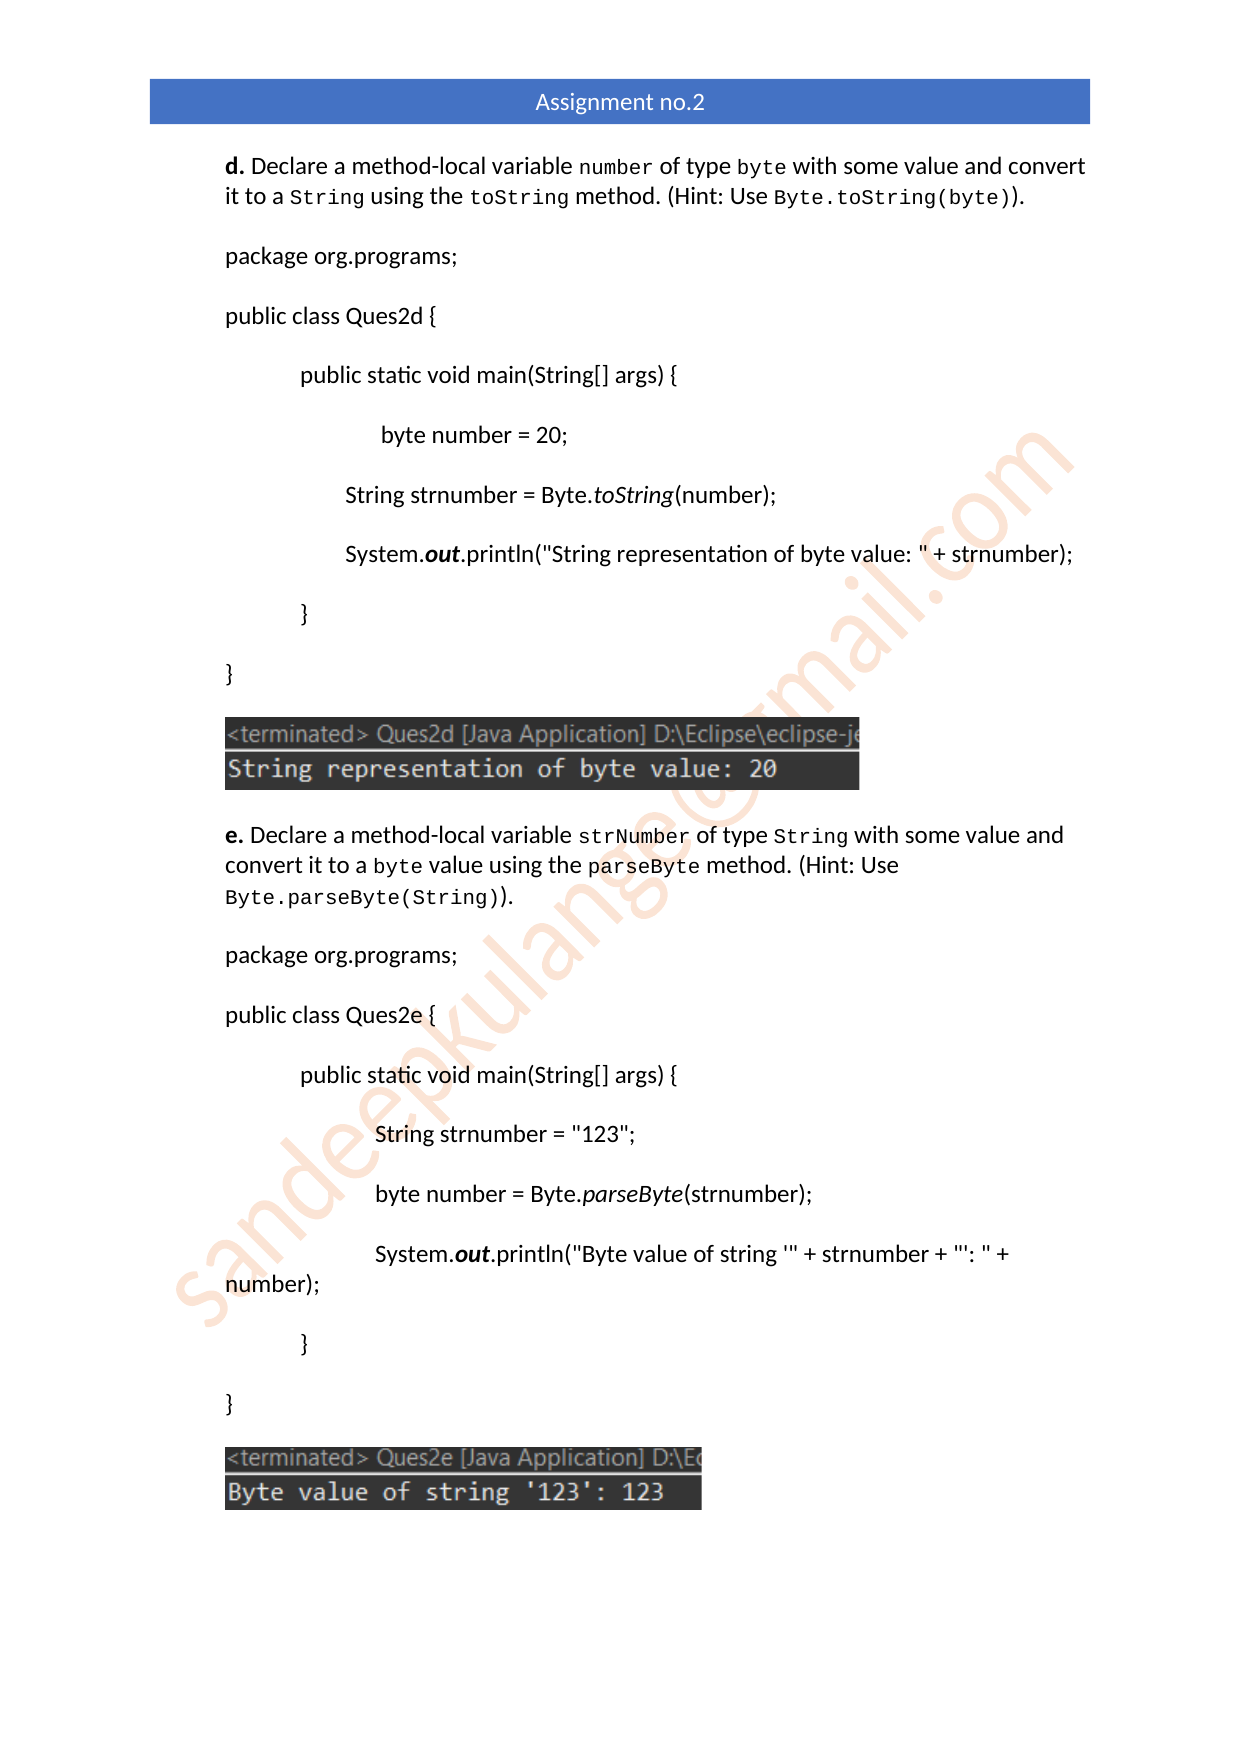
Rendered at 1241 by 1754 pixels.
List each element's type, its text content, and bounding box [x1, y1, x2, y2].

text public class Ques2d { [225, 300, 1090, 330]
text package org.programs; [225, 939, 1090, 970]
text System.out.println("Byte value of string '" + strnumber + "': " + number); [225, 1238, 1090, 1299]
text } [225, 1388, 1090, 1418]
text package org.programs; [225, 240, 1090, 271]
text System.out.println("String representation of byte value: " + strnumber); [225, 539, 1090, 569]
text } [225, 658, 1090, 688]
text } [225, 598, 1090, 629]
text public class Ques2e { [225, 999, 1090, 1030]
text } [225, 1328, 1090, 1359]
text String strnumber = "123"; [225, 1118, 1090, 1149]
text e. Declare a method-local variable strNumber of type String with some value and convert it to a byte value using the parseByte method. (Hint: Use Byte.parseByte(String)). [225, 819, 1090, 910]
text public static void main(String[] args) { [225, 1059, 1090, 1089]
text d. Declare a method-local variable number of type byte with some value and convert it to a String using the toString method. (Hint: Use Byte.toString(byte)). [225, 150, 1090, 211]
text byte number = Byte.parseByte(strnumber); [225, 1178, 1090, 1209]
text byte number = 20; [225, 419, 1090, 450]
text String strnumber = Byte.toString(number); [225, 479, 1090, 509]
picture [225, 717, 860, 790]
text public static void main(String[] args) { [225, 359, 1090, 390]
picture [225, 1447, 702, 1510]
